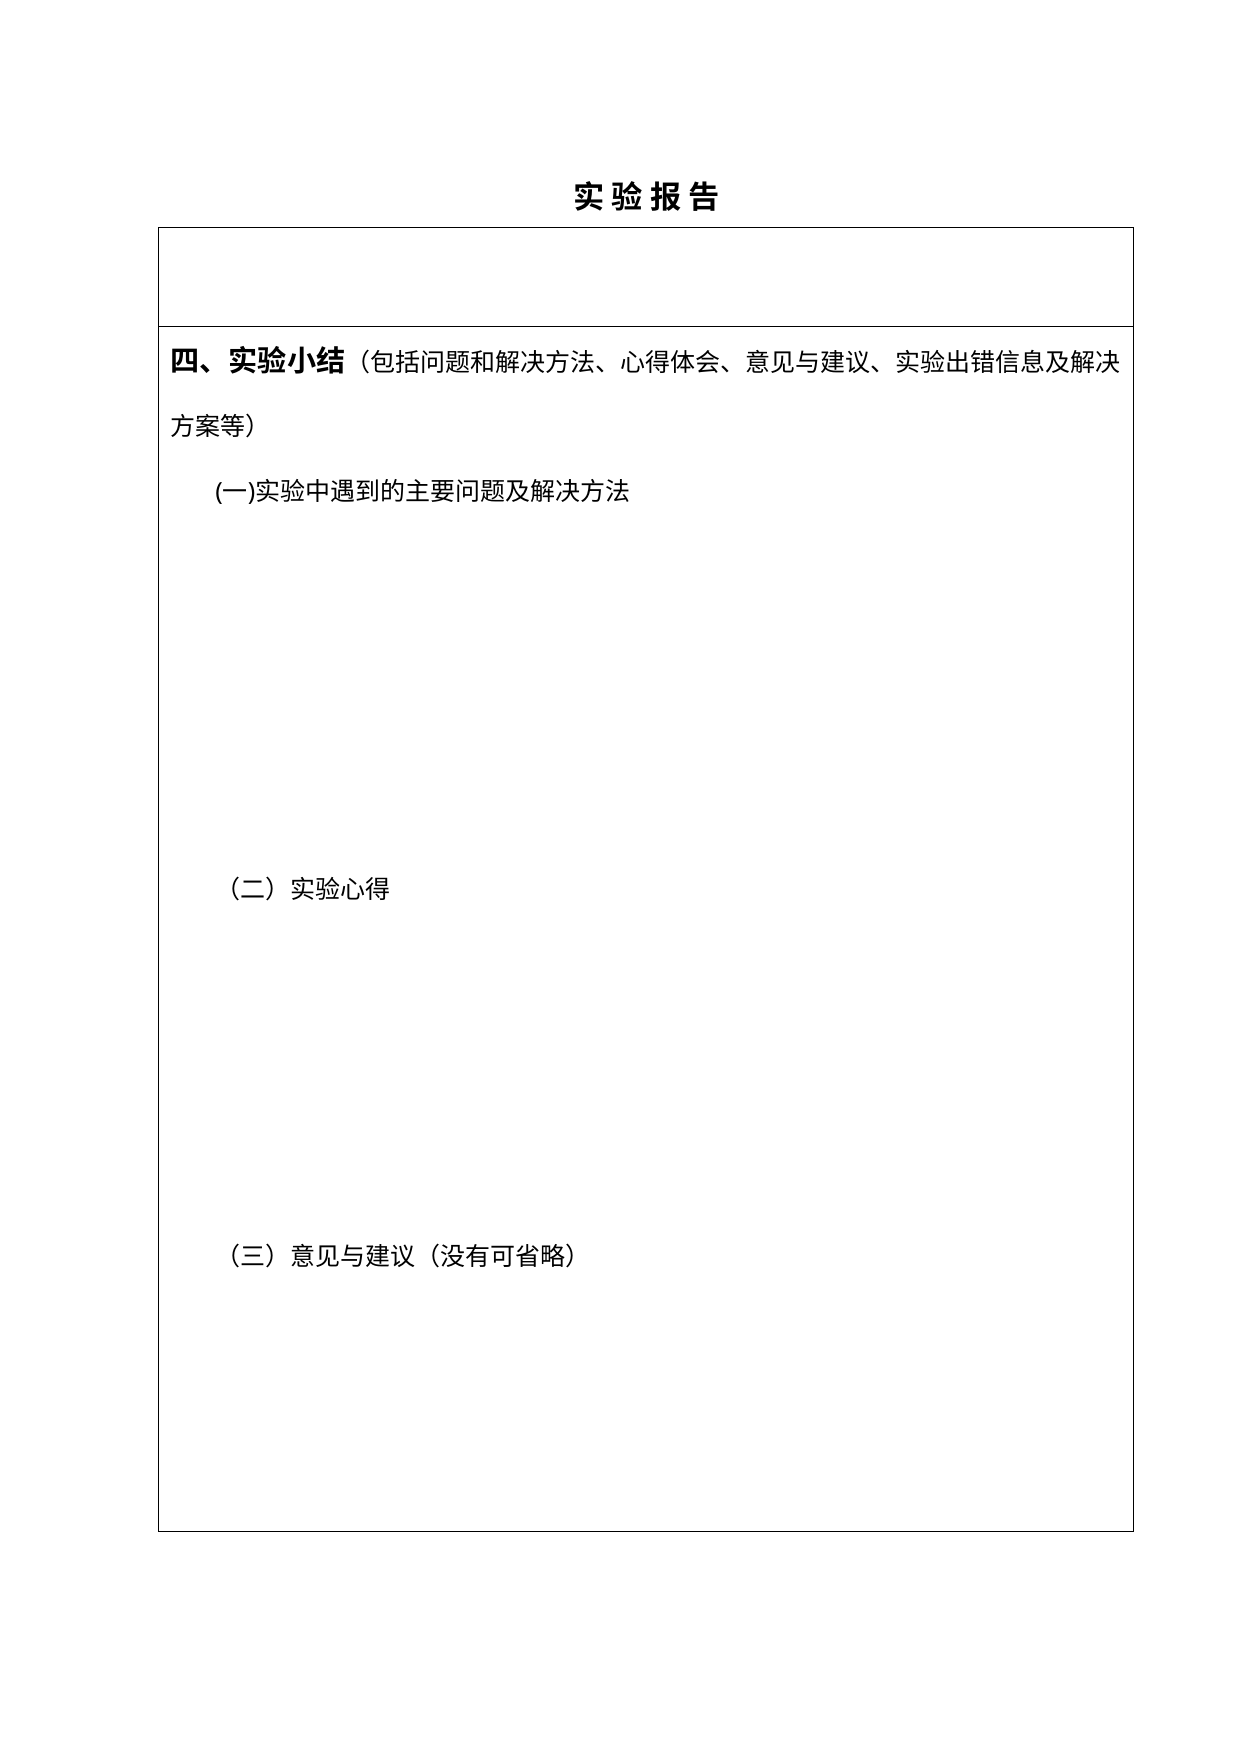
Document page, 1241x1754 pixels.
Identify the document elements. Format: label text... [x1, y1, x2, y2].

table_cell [159, 228, 1133, 326]
table_header 实 验 报 告 [159, 162, 1134, 227]
table_cell 四、实验小结（包括问题和解决方法、心得体会、意见与建议、实验出错信息及解决方案等） (一)实验中遇到的主要问题及解决方法 （二）实验心得 （三）意见与建议（没有可省略） [159, 327, 1133, 1531]
